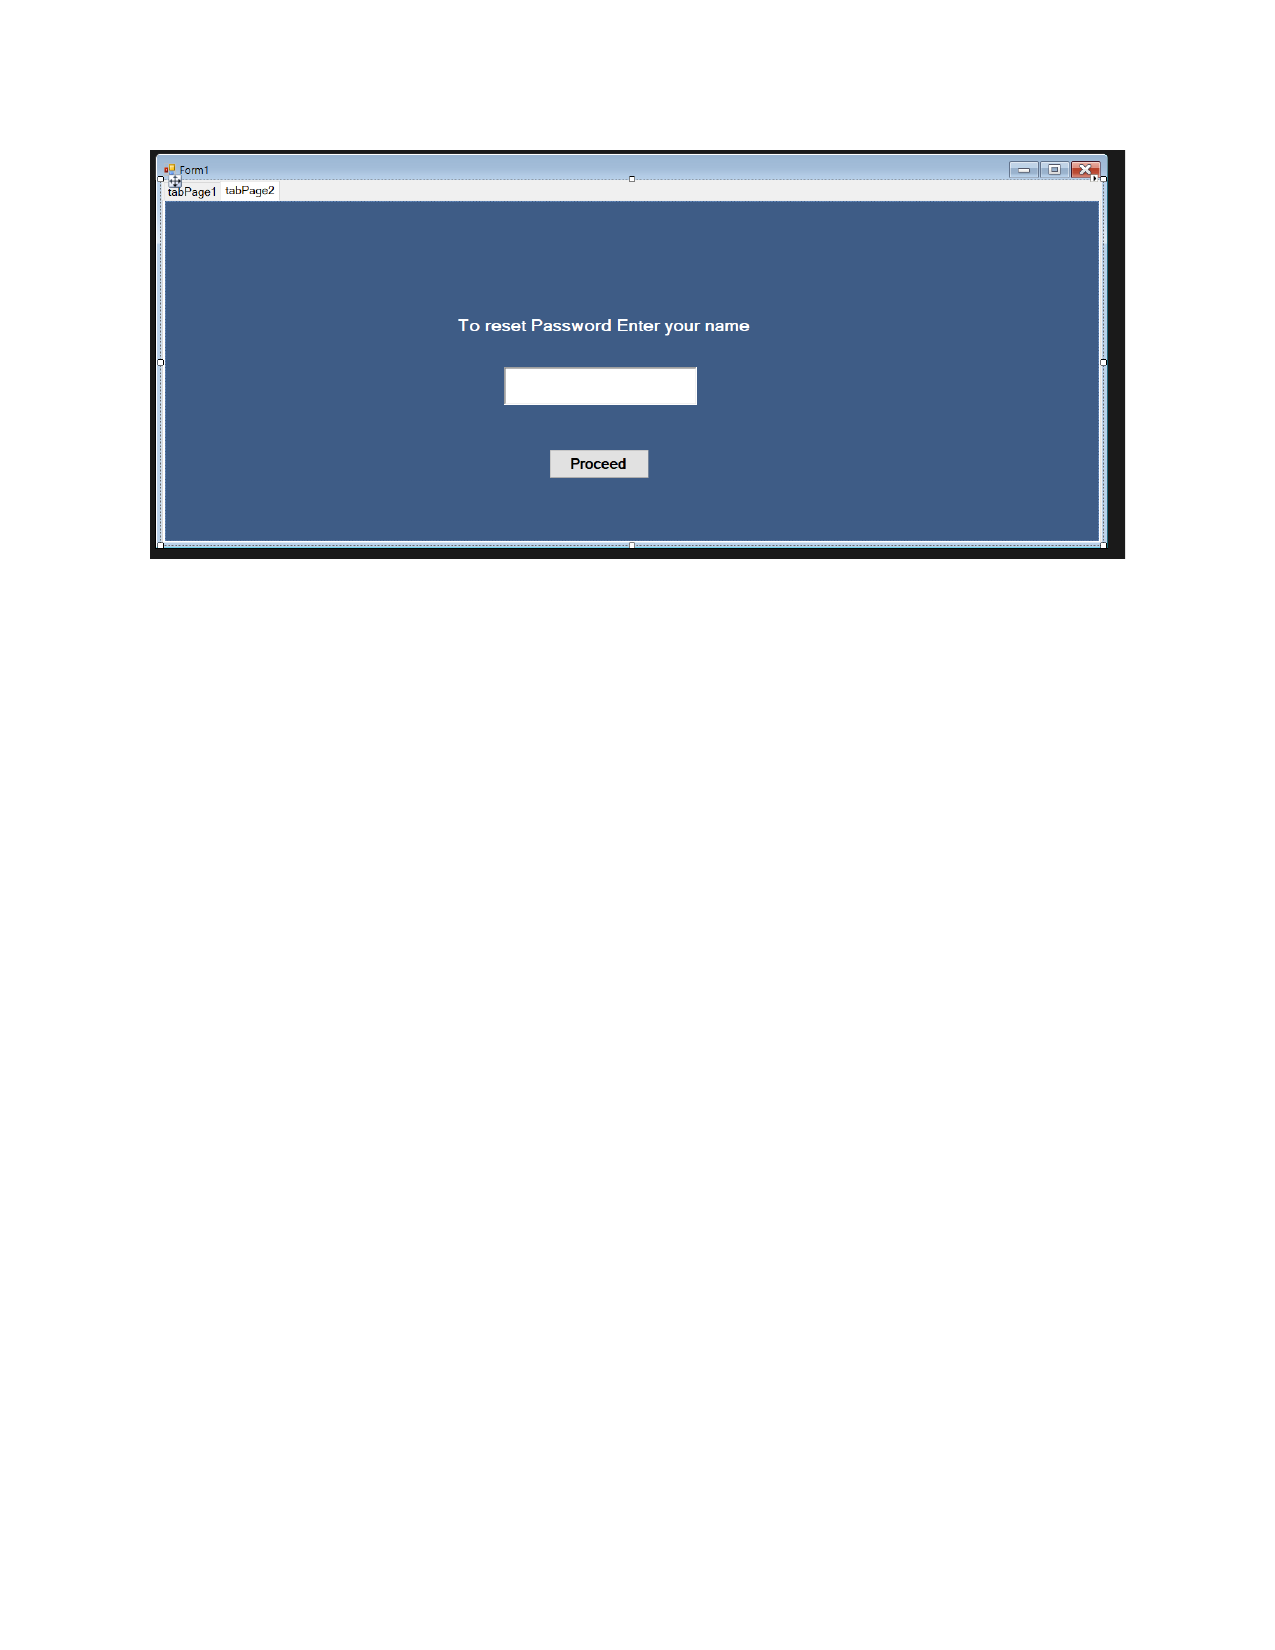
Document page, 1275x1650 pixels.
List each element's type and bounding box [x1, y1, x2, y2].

picture [150, 150, 1125, 559]
